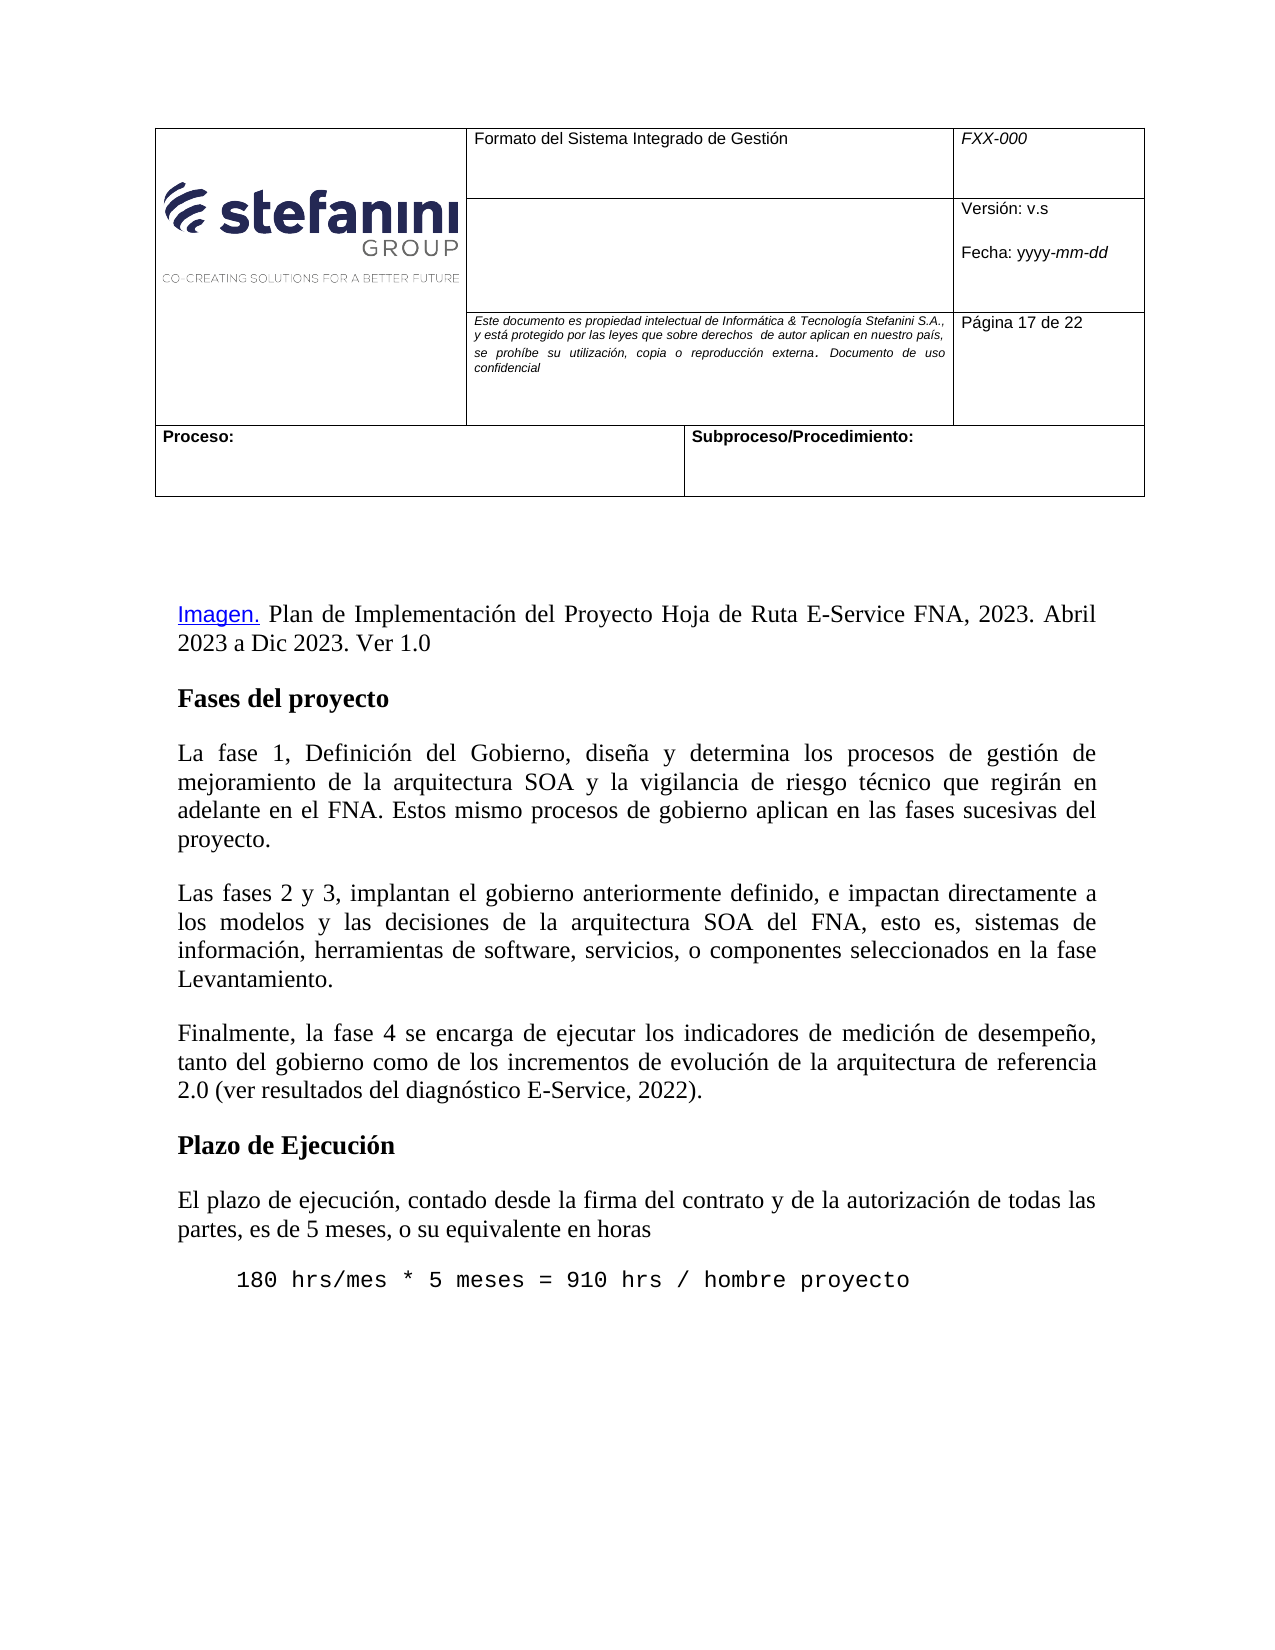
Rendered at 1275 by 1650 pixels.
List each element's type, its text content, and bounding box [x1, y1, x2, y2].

text La fase 1, Definición del Gobierno, diseña y determina los procesos de gestión de mejoramiento de la arquitectura SOA y la vigilancia de riesgo técnico que regirán en adelante en el FNA. Estos mismo procesos de gobierno aplican en las fases sucesivas del proyecto. [177, 738, 1098, 853]
text Las fases 2 y 3, implantan el gobierno anteriormente definido, e impactan directamente a los modelos y las decisiones de la arquitectura SOA del FNA, esto es, sistemas de información, herramientas de software, servicios, o componentes seleccionados en la fase Levantamiento. [177, 878, 1098, 993]
picture [162, 182, 460, 286]
subtitle Plazo de Ejecución [177, 1129, 1098, 1160]
text El plazo de ejecución, contado desde la firma del contrato y de la autorización de todas las partes, es de 5 meses, o su equivalente en horas [177, 1185, 1098, 1243]
subtitle Fases del proyecto [177, 682, 1098, 713]
text Imagen. Plan de Implementación del Proyecto Hoja de Ruta E-Service FNA, 2023. Abril 2023 a Dic 2023. Ver 1.0 [177, 599, 1098, 657]
text Finalmente, la fase 4 se encarga de ejecutar los indicadores de medición de desempeño, tanto del gobierno como de los incrementos de evolución de la arquitectura de referencia 2.0 (ver resultados del diagnóstico E-Service, 2022). [177, 1018, 1098, 1104]
text 180 hrs/mes * 5 meses = 910 hrs / hombre proyecto [236, 1268, 1039, 1294]
